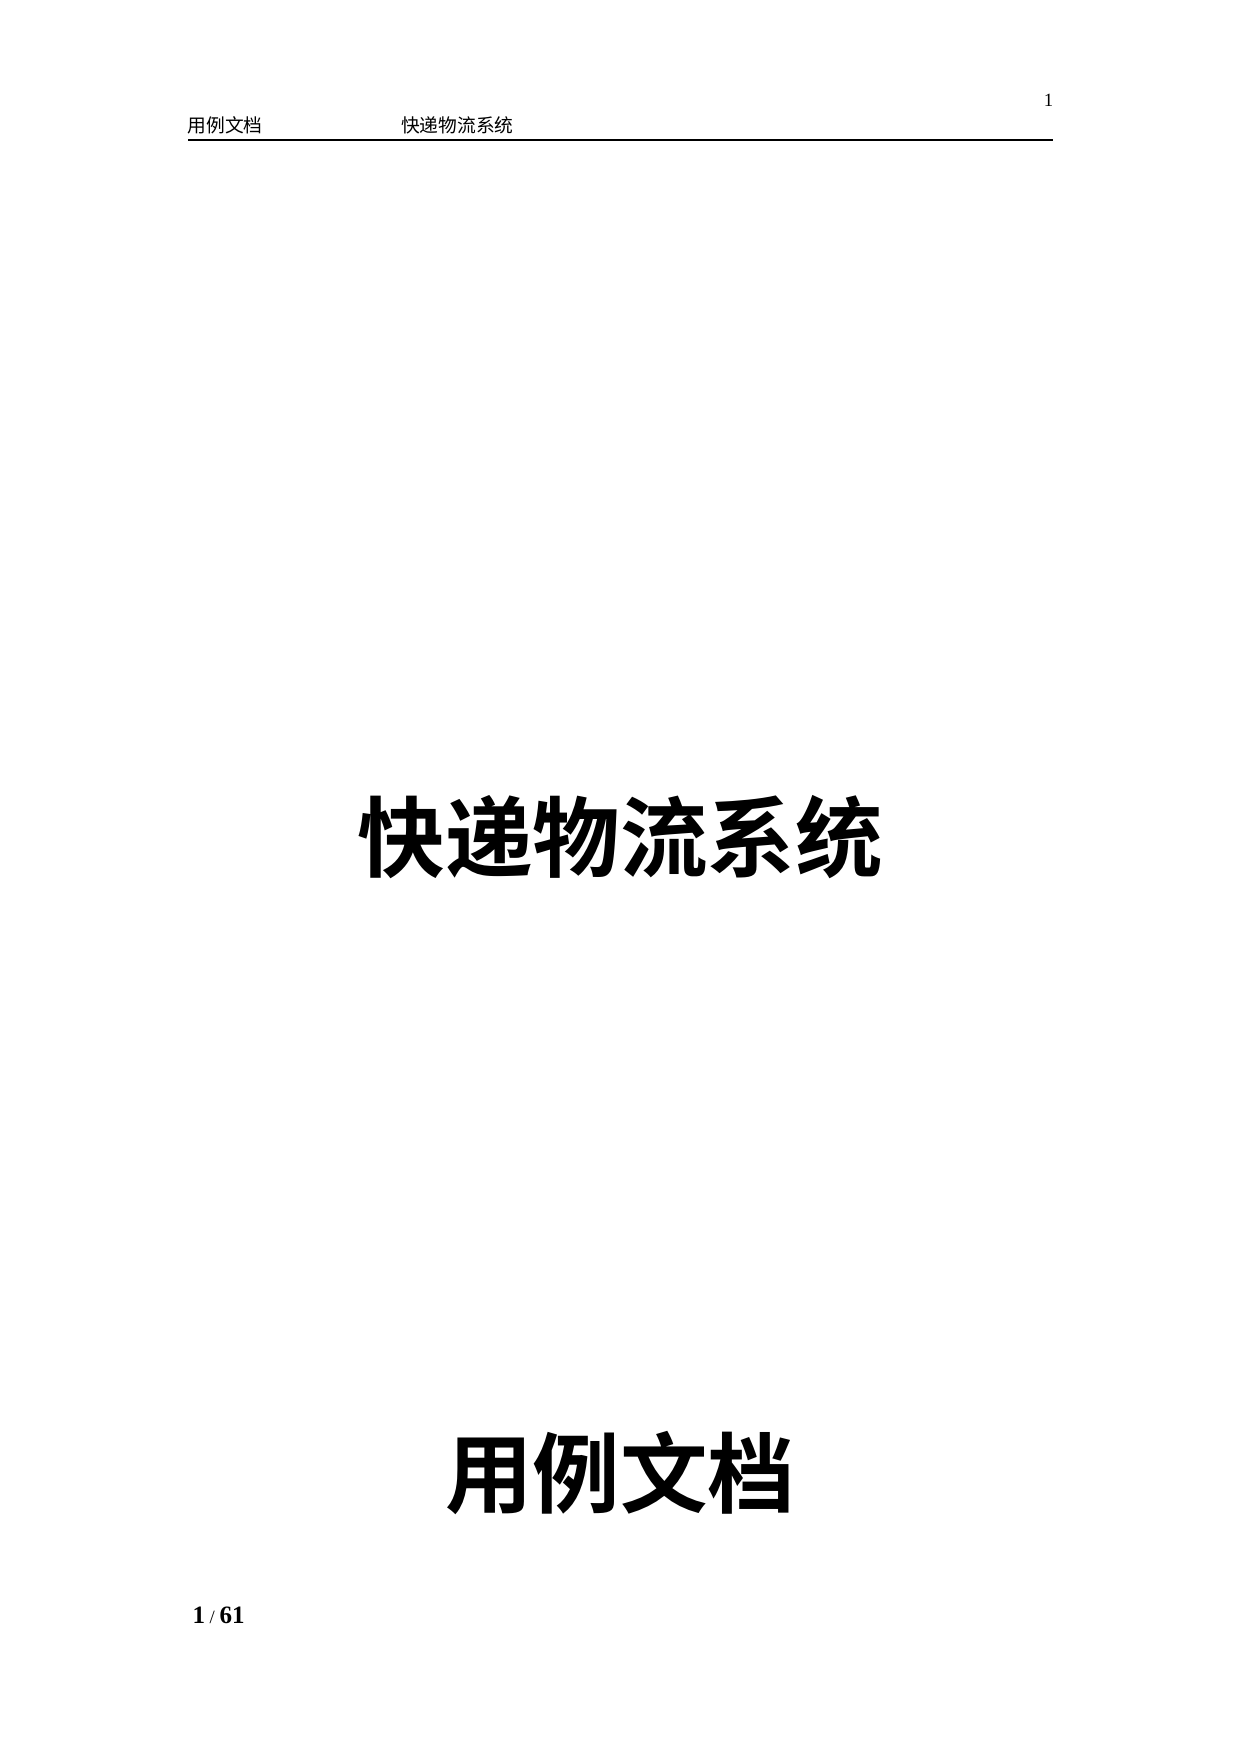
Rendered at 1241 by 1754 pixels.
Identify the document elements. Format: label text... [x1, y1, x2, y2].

text 用例文档 [187, 1403, 1053, 1533]
text 快递物流系统 [187, 767, 1053, 897]
